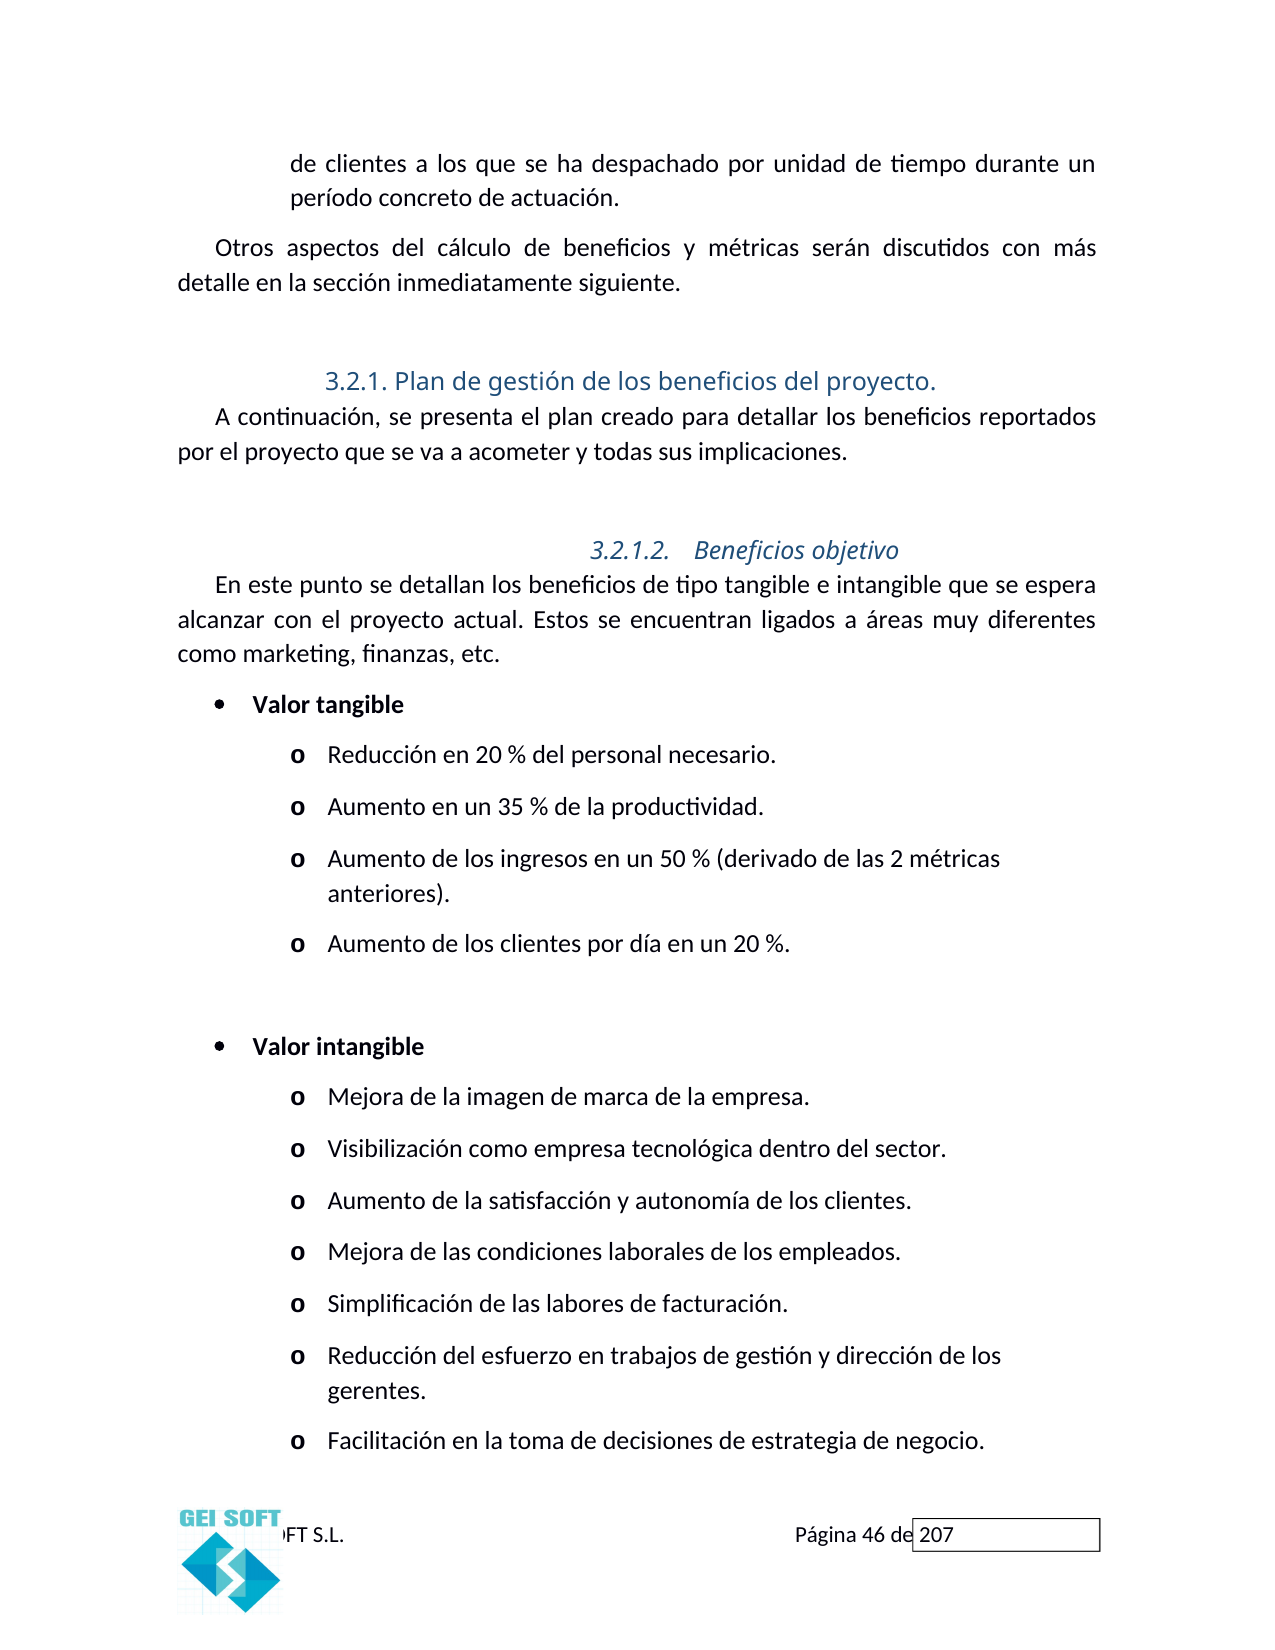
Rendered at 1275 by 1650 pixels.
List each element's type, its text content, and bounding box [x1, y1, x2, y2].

text En este punto se detallan los beneficios de tipo tangible e intangible que se espera alcanzar con el proyecto actual. Estos se encuentran ligados a áreas muy diferentes como marketing, finanzas, etc. [177, 568, 1098, 669]
text A continuación, se presenta el plan creado para detallar los beneficios reportados por el proyecto que se va a acometer y todas sus implicaciones. [177, 400, 1098, 466]
list Valor tangible [215, 688, 1098, 720]
list Aumento en un 35 % de la productividad. [290, 790, 1098, 823]
picture [912, 1518, 1102, 1553]
list Aumento de la satisfacción y autonomía de los clientes. [290, 1184, 1098, 1217]
text Otros aspectos del cálculo de beneficios y métricas serán discutidos con más detalle en la sección inmediatamente siguiente. [177, 232, 1098, 298]
list Aumento de los ingresos en un 50 % (derivado de las 2 métricas anteriores). [290, 842, 1098, 909]
list Reducción en 20 % del personal necesario. [290, 738, 1098, 771]
picture [177, 1507, 284, 1615]
list Mejora de la imagen de marca de la empresa. [290, 1080, 1098, 1113]
subtitle 3.2.1. Plan de gestión de los beneficios del proyecto. [251, 364, 1098, 398]
list Reducción del esfuerzo en trabajos de gestión y dirección de los gerentes. [290, 1339, 1098, 1406]
list Visibilización como empresa tecnológica dentro del sector. [290, 1132, 1098, 1165]
list Valor intangible [215, 1030, 1098, 1062]
list Facilitación en la toma de decisiones de estrategia de negocio. [290, 1424, 1098, 1457]
subtitle Beneficios objetivo [590, 532, 1098, 567]
list Mejora de las condiciones laborales de los empleados. [290, 1236, 1098, 1269]
list Simplificación de las labores de facturación. [290, 1287, 1098, 1320]
list Aumento de los clientes por día en un 20 %. [290, 927, 1098, 960]
